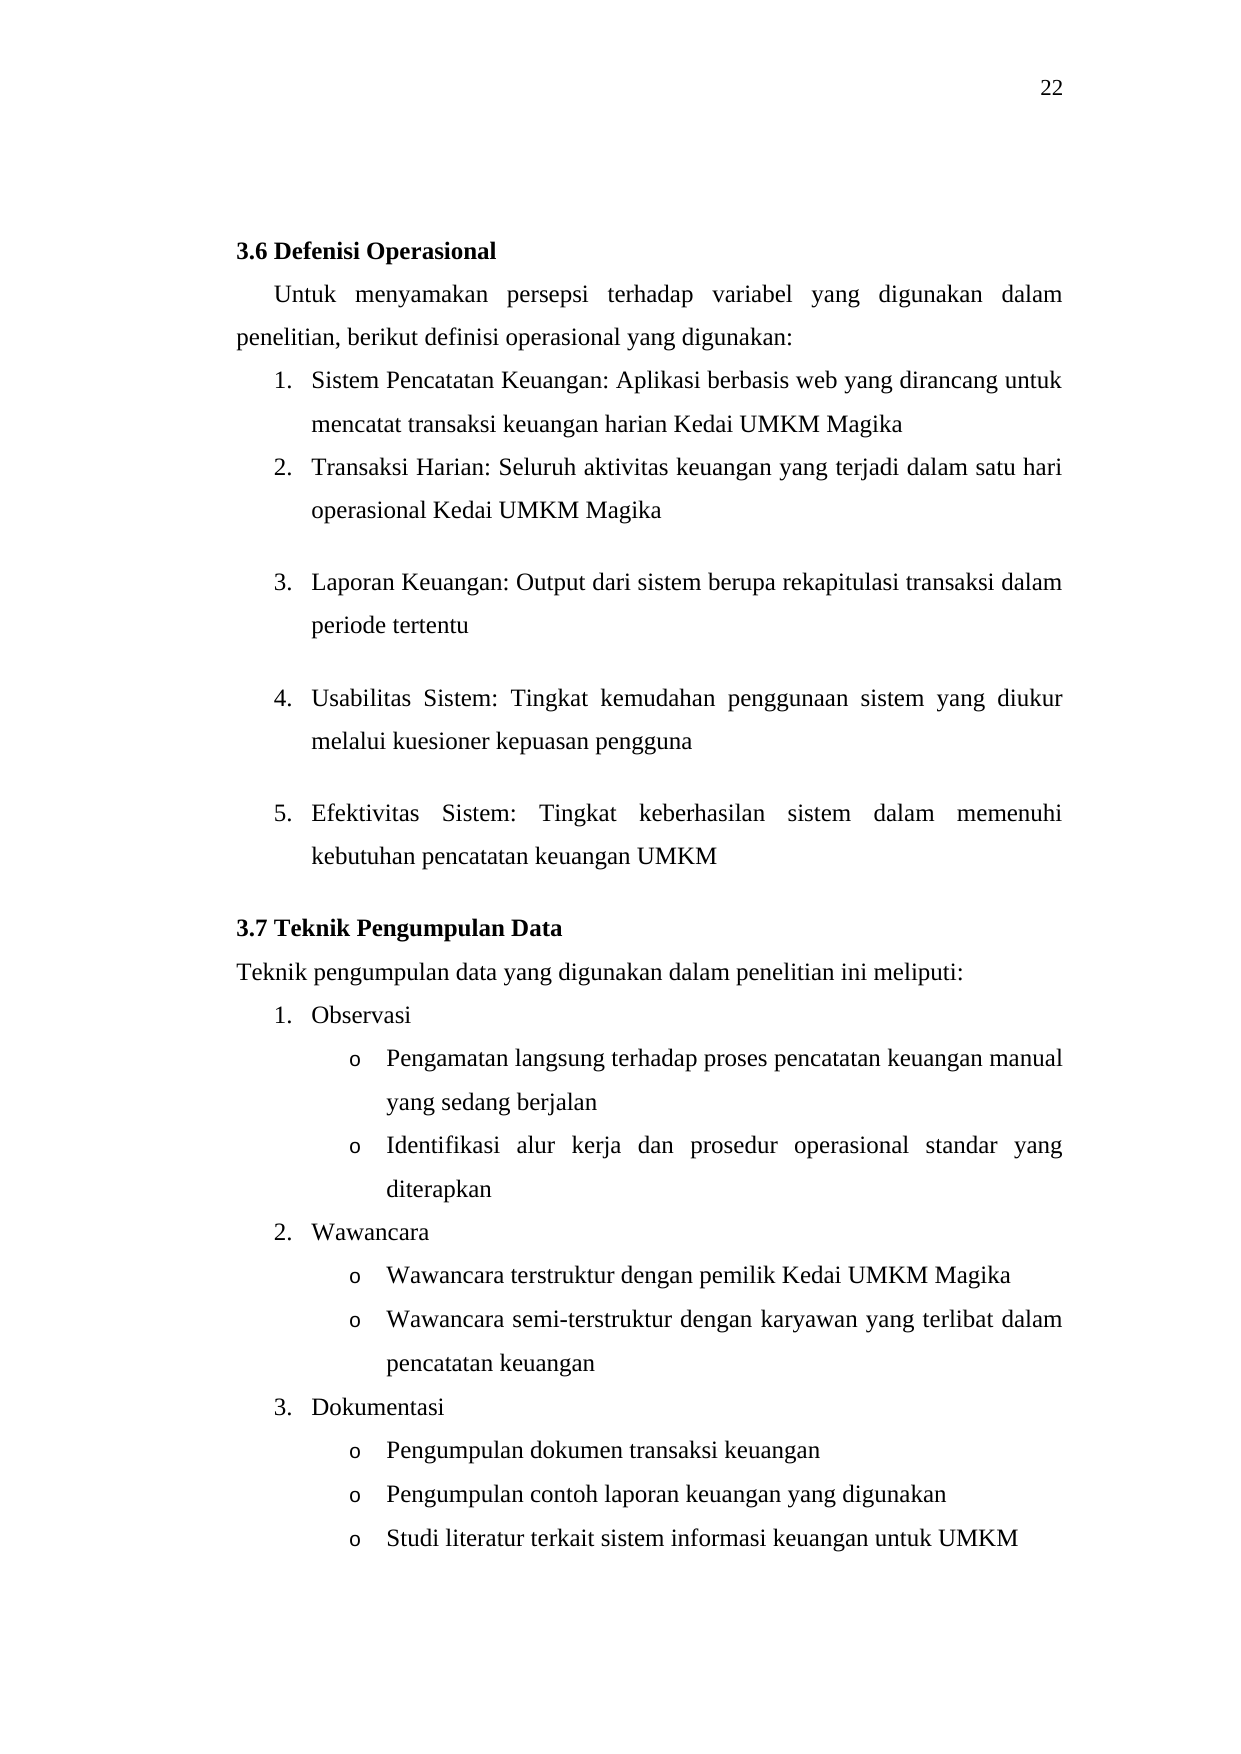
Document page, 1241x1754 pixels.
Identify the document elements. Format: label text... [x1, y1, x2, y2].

list Wawancara semi-terstruktur dengan karyawan yang terlibat dalam pencatatan keuangan [349, 1304, 1063, 1377]
list Laporan Keuangan: Output dari sistem berupa rekapitulasi transaksi dalam periode tertentu [274, 567, 1063, 639]
list Wawancara [274, 1217, 1063, 1246]
list Dokumentasi [274, 1392, 1063, 1420]
list Studi literatur terkait sistem informasi keuangan untuk UMKM [349, 1523, 1063, 1553]
text Untuk menyamakan persepsi terhadap variabel yang digunakan dalam penelitian, berikut definisi operasional yang digunakan: [236, 279, 1063, 351]
list Pengumpulan dokumen transaksi keuangan [349, 1435, 1063, 1464]
list Usabilitas Sistem: Tingkat kemudahan penggunaan sistem yang diukur melalui kuesioner kepuasan pengguna [274, 683, 1063, 754]
text 3.6 Defenisi Operasional [236, 236, 1063, 265]
list Identifikasi alur kerja dan prosedur operasional standar yang diterapkan [349, 1130, 1063, 1203]
subtitle 3.7 Teknik Pengumpulan Data [236, 913, 1063, 942]
list Transaksi Harian: Seluruh aktivitas keuangan yang terjadi dalam satu hari operasional Kedai UMKM Magika [274, 452, 1063, 524]
list Observasi [274, 1000, 1063, 1028]
text Teknik pengumpulan data yang digunakan dalam penelitian ini meliputi: [236, 957, 1063, 985]
list Efektivitas Sistem: Tingkat keberhasilan sistem dalam memenuhi kebutuhan pencatatan keuangan UMKM [274, 798, 1063, 870]
list Wawancara terstruktur dengan pemilik Kedai UMKM Magika [349, 1260, 1063, 1290]
list Pengamatan langsung terhadap proses pencatatan keuangan manual yang sedang berjalan [349, 1043, 1063, 1116]
list Sistem Pencatatan Keuangan: Aplikasi berbasis web yang dirancang untuk mencatat transaksi keuangan harian Kedai UMKM Magika [274, 366, 1063, 437]
list Pengumpulan contoh laporan keuangan yang digunakan [349, 1479, 1063, 1509]
